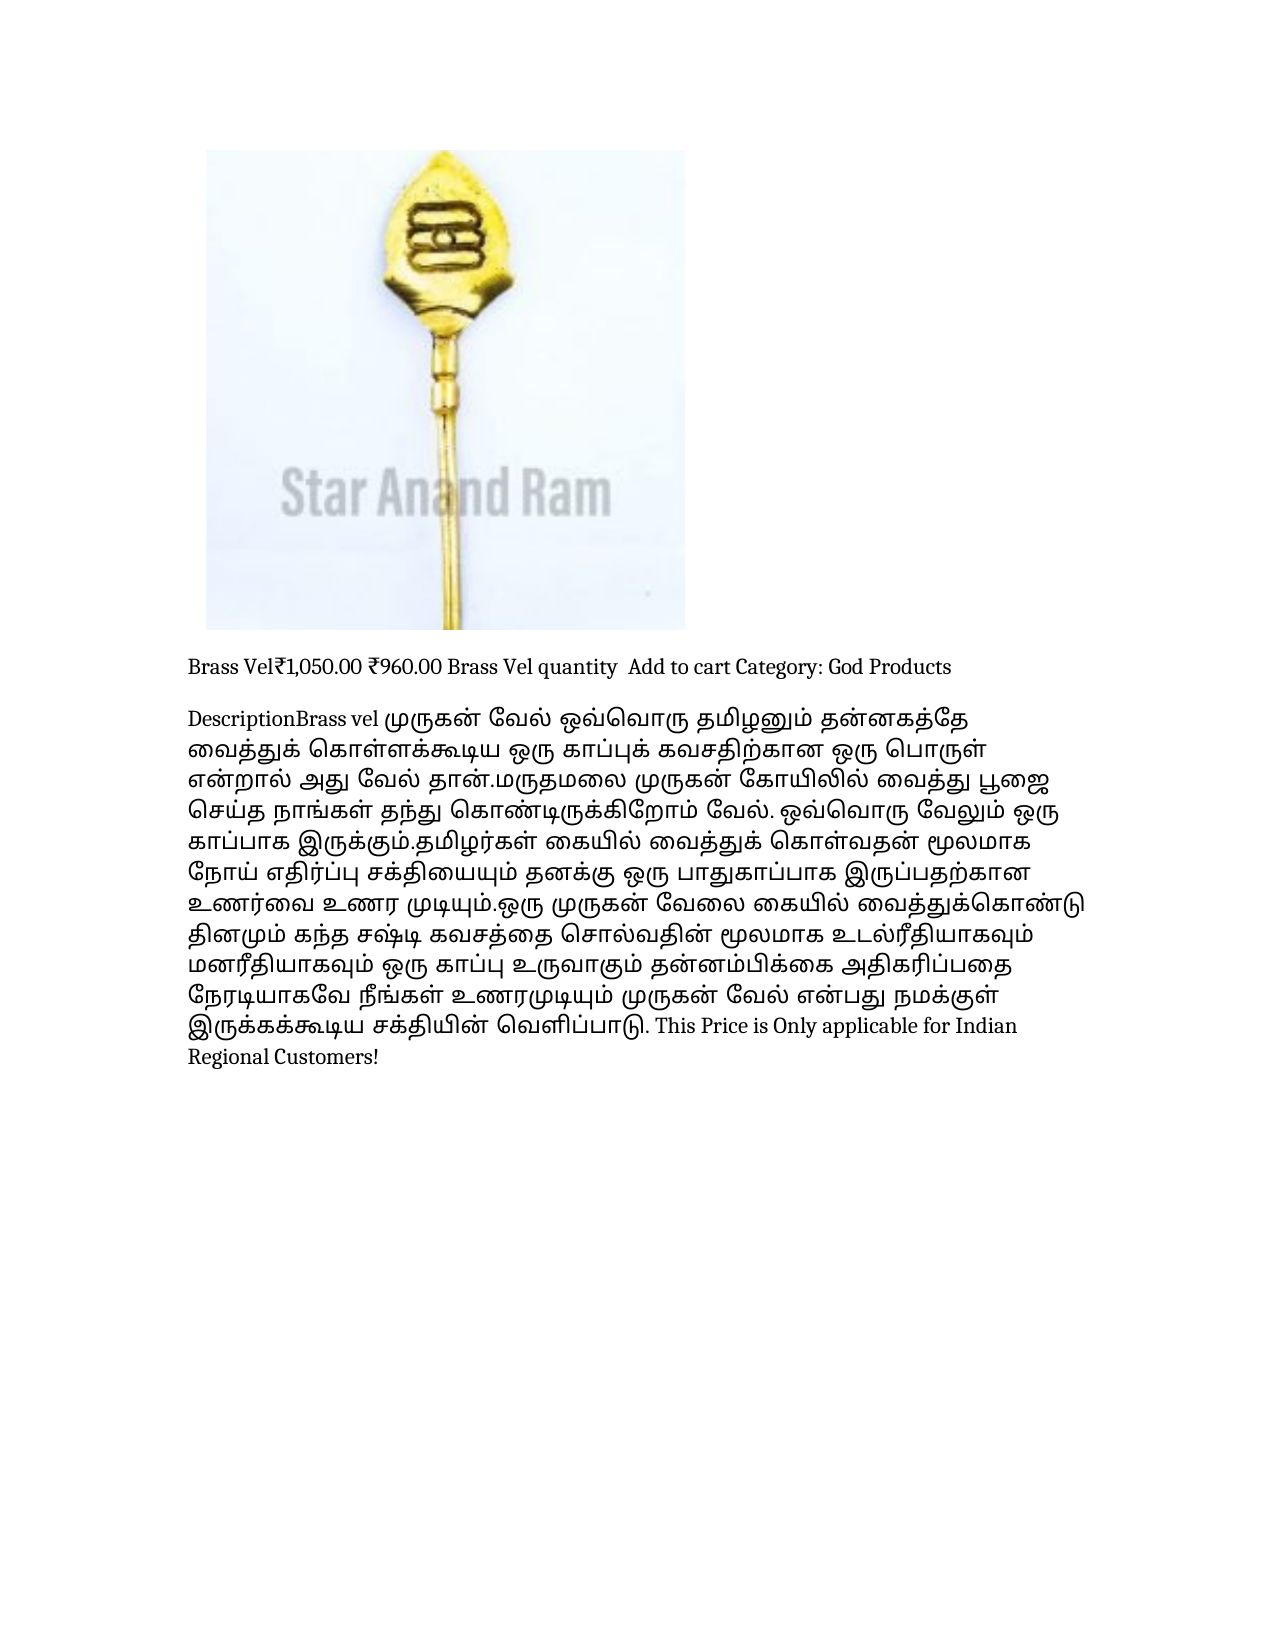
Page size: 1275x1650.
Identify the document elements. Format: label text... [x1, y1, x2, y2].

text Brass Vel₹1,050.00 ₹960.00 Brass Vel quantity Add to cart Category: God Products [187, 654, 1087, 680]
text DescriptionBrass vel முருகன் வேல் ஒவ்வொரு தமிழனும் தன்னகத்தே வைத்துக் கொள்ளக்கூடிய ஒரு காப்புக் கவசதிற்கான ஒரு பொருள் என்றால் அது வேல் தான்.மருதமலை முருகன் கோயிலில் வைத்து பூஜை செய்த நாங்கள் தந்து கொண்டிருக்கிறோம் வேல். ஒவ்வொரு வேலும் ஒரு காப்பாக இருக்கும்.தமிழர்கள் கையில் வைத்துக் கொள்வதன் மூலமாக நோய் எதிர்ப்பு சக்தியையும் தனக்கு ஒரு பாதுகாப்பாக இருப்பதற்கான உணர்வை உணர முடியும்.ஒரு முருகன் வேலை கையில் வைத்துக்கொண்டு தினமும் கந்த சஷ்டி கவசத்தை சொல்வதின் மூலமாக உடல்ரீதியாகவும் மனரீதியாகவும் ஒரு காப்பு உருவாகும் தன்னம்பிக்கை அதிகரிப்பதை நேரடியாகவே நீங்கள் உணரமுடியும் முருகன் வேல் என்பது நமக்குள் இருக்கக்கூடிய சக்தியின் வெளிப்பாடு. This Price is Only applicable for Indian Regional Customers! [187, 705, 1087, 1070]
picture [206, 150, 686, 630]
